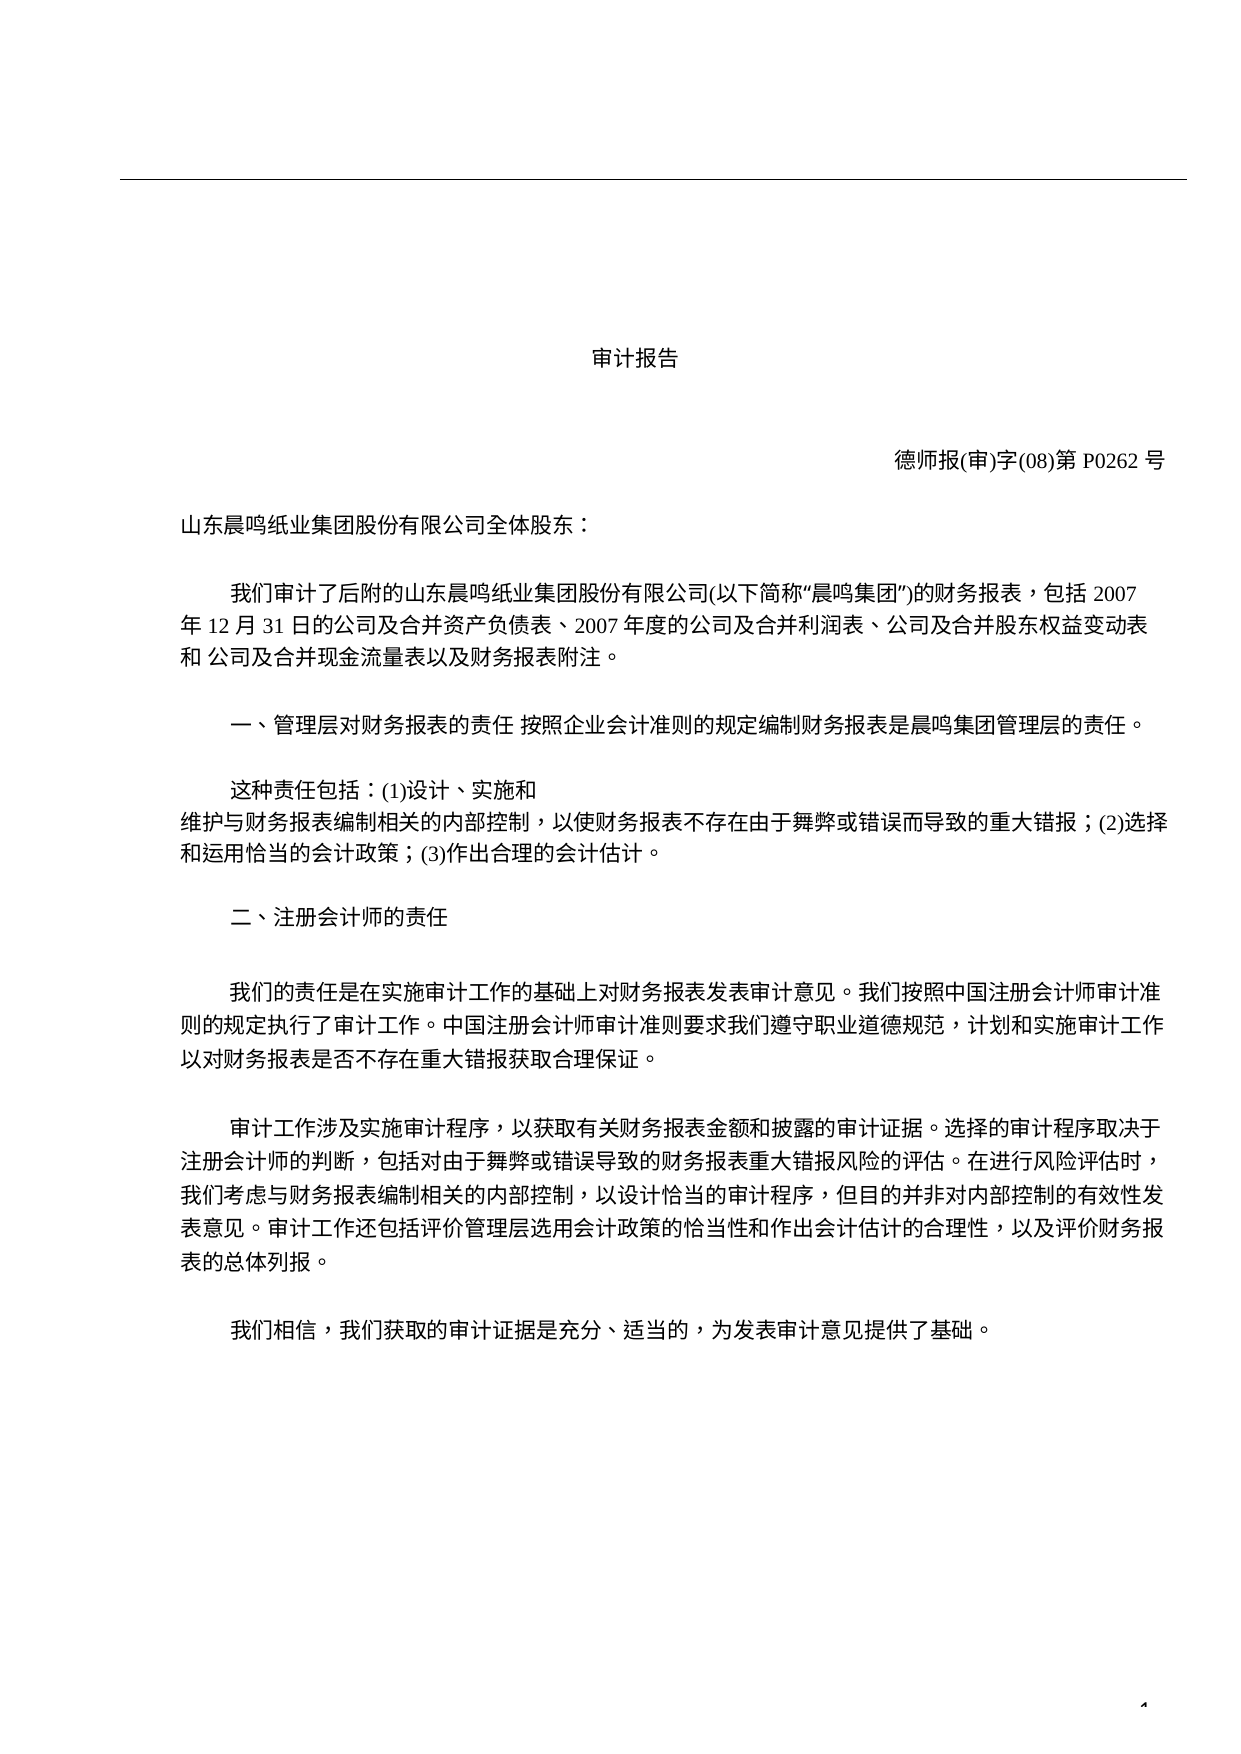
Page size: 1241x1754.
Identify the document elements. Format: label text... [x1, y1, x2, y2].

text 一、管理层对财务报表的责任 按照企业会计准则的规定编制财务报表是晨鸣集团管理层的责任。这种责任包括：(1)设计、实施和 [230, 681, 1167, 811]
text 我们审计了后附的山东晨鸣纸业集团股份有限公司(以下简称“晨鸣集团”)的财务报表，包括 2007 [230, 578, 1182, 608]
text 和运用恰当的会计政策；(3)作出合理的会计估计。 二、注册会计师的责任 [180, 838, 667, 932]
text 维护与财务报表编制相关的内部控制，以使财务报表不存在由于舞弊或错误而导致的重大错报；(2)选择 [180, 811, 1182, 836]
text 德师报(审)字(08)第 P0262 号 [89, 444, 1166, 474]
text 我们的责任是在实施审计工作的基础上对财务报表发表审计意见。我们按照中国注册会计师审计准 则的规定执行了审计工作。中国注册会计师审计准则要求我们遵守职业道德规范，计划和实施审计工作 以对财务报表是否不存在重大错报获取合理保证。 [180, 977, 1166, 1074]
text 审计工作涉及实施审计程序，以获取有关财务报表金额和披露的审计证据。选择的审计程序取决于 注册会计师的判断，包括对由于舞弊或错误导致的财务报表重大错报风险的评估。在进行风险评估时， 我们考虑与财务报表编制相关的内部控制，以设计恰当的审计程序，但目的并非对内部控制的有效性发 表意见。审计工作还包括评价管理层选用会计政策的恰当性和作出会计估计的合理性，以及评价财务报 表的总体列报。 [180, 1112, 1166, 1277]
text 我们相信，我们获取的审计证据是充分、适当的，为发表审计意见提供了基础。 [230, 1315, 1146, 1345]
text 审计报告 [134, 343, 1136, 373]
text 山东晨鸣纸业集团股份有限公司全体股东： [180, 510, 1146, 540]
text 年 12 月 31 日的公司及合并资产负债表、2007 年度的公司及合并利润表、公司及合并股东权益变动表和 公司及合并现金流量表以及财务报表附注。 [180, 610, 1167, 671]
